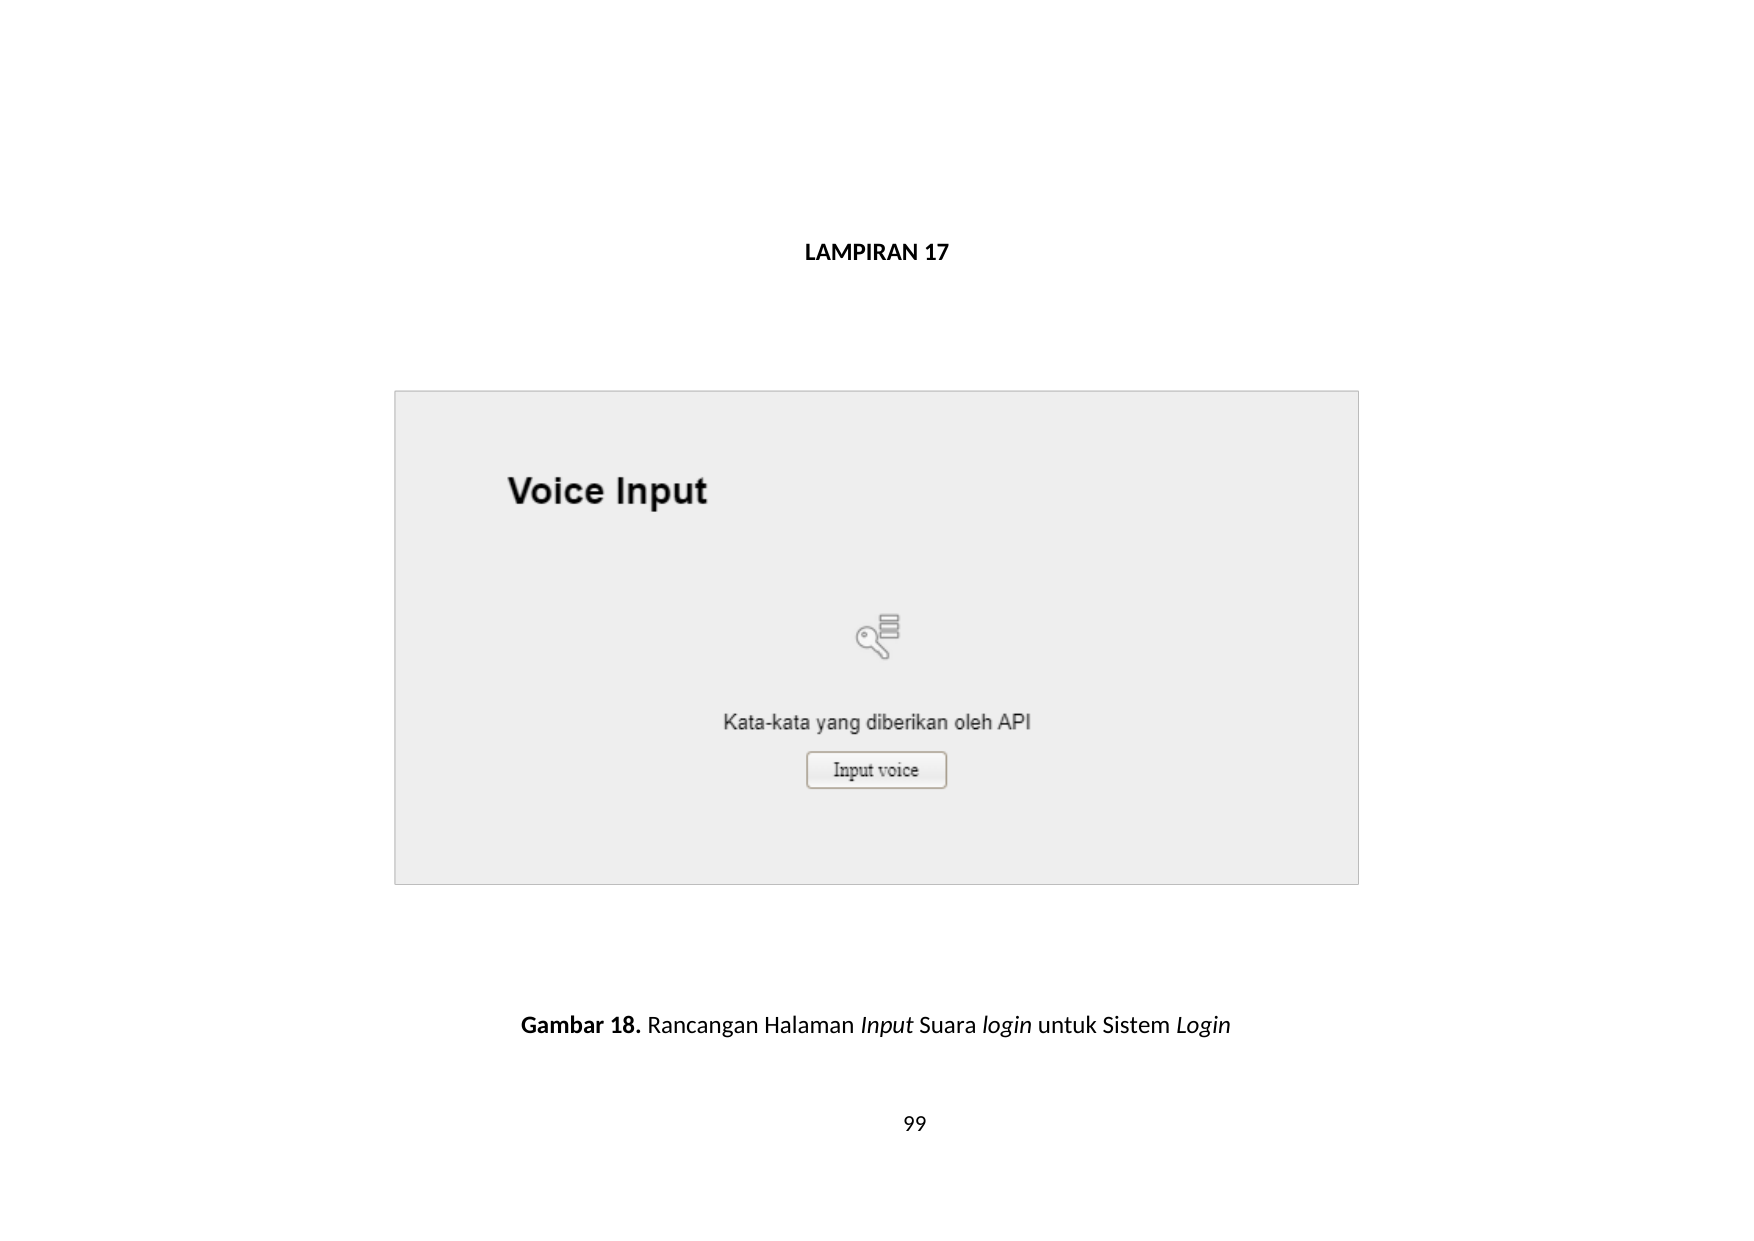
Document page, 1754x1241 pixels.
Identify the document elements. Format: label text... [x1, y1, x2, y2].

subtitle LAMPIRAN 17 [177, 236, 1577, 267]
picture [317, 313, 1437, 963]
text Gambar 18. Rancangan Halaman Input Suara login untuk Sistem Login [177, 1009, 1577, 1040]
